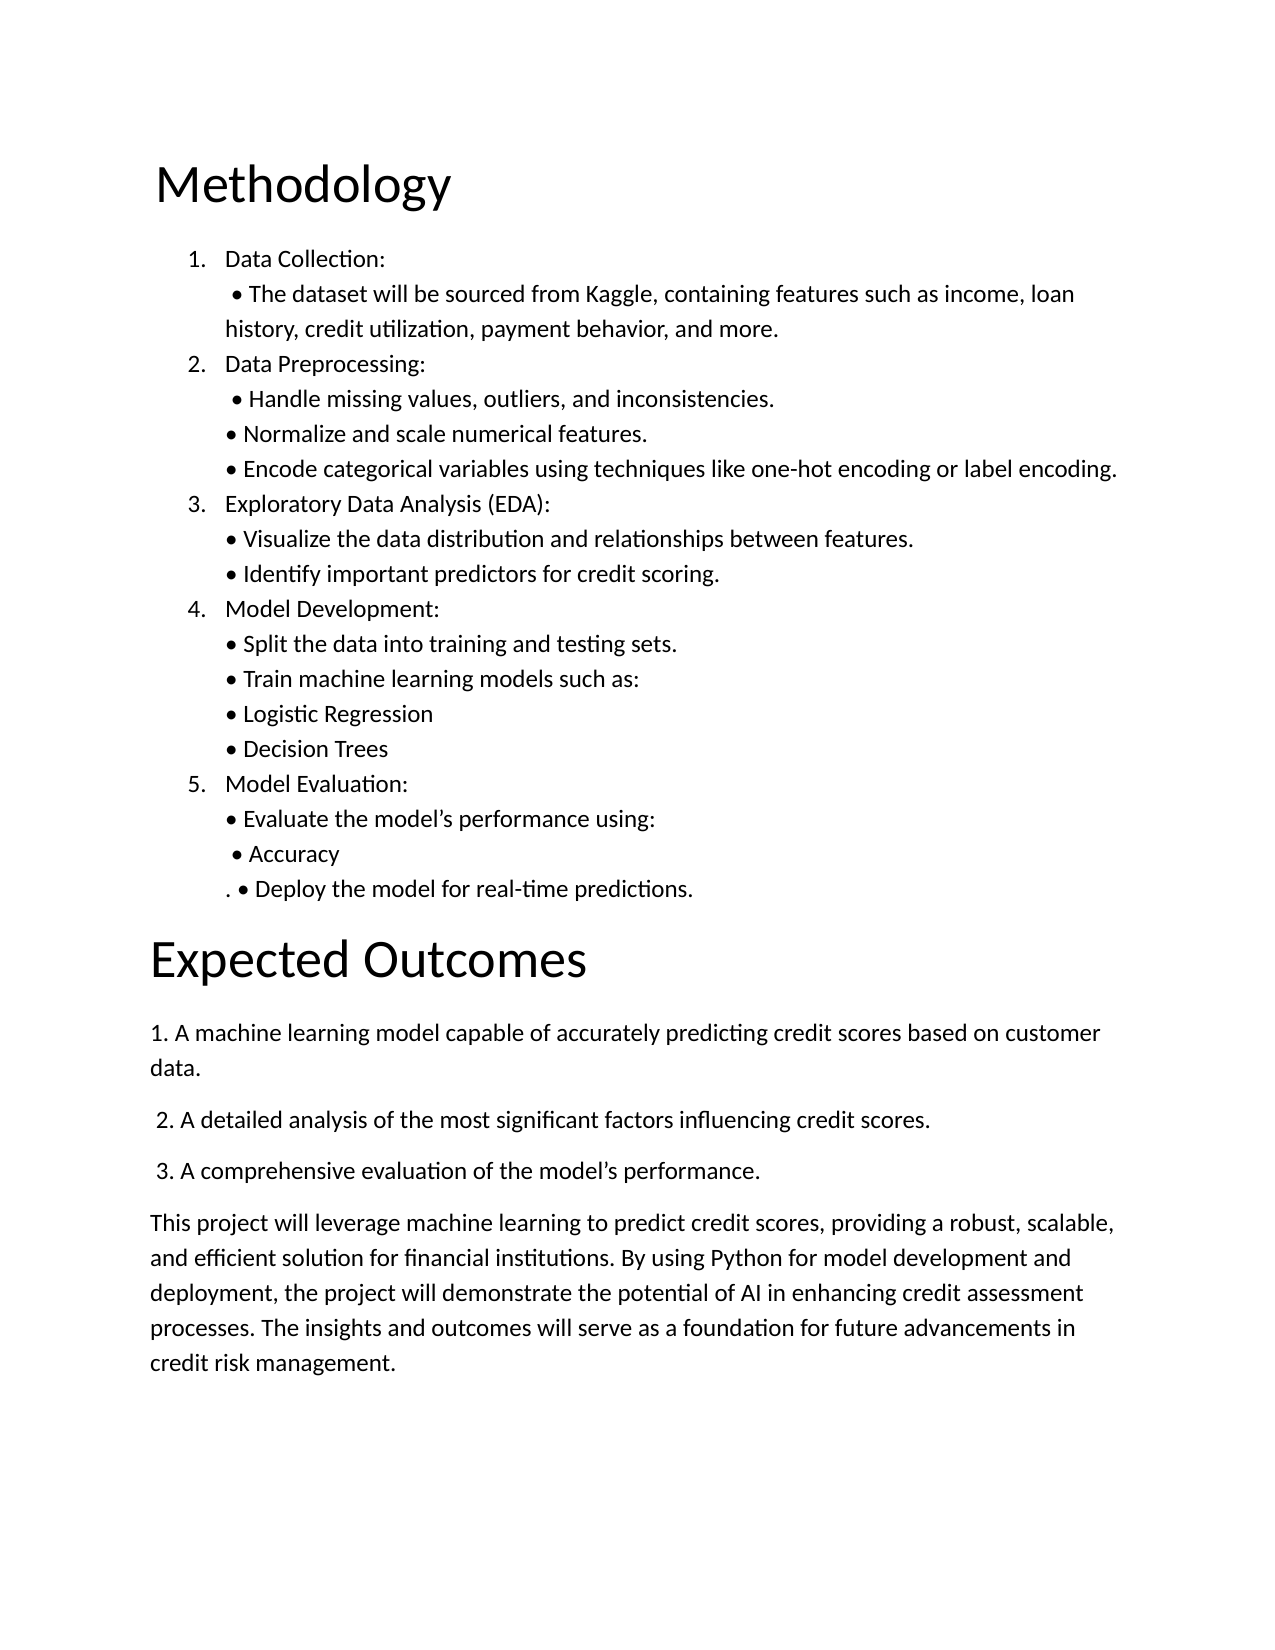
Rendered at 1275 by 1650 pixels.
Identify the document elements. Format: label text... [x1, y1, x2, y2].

list Exploratory Data Analysis (EDA): [187, 488, 1125, 518]
list Data Collection: [187, 243, 1125, 273]
text Methodology [150, 150, 1125, 216]
list • Decision Trees [225, 733, 1125, 763]
text 2. A detailed analysis of the most significant factors influencing credit scores. [150, 1104, 1125, 1134]
text This project will leverage machine learning to predict credit scores, providing a robust, scalable, and efficient solution for financial institutions. By using Python for model development and deployment, the project will demonstrate the potential of AI in enhancing credit assessment processes. The insights and outcomes will serve as a foundation for future advancements in credit risk management. [150, 1207, 1125, 1378]
list Model Development: [187, 593, 1125, 623]
text 3. A comprehensive evaluation of the model’s performance. [150, 1155, 1125, 1186]
list • Normalize and scale numerical features. [225, 418, 1125, 448]
list • Visualize the data distribution and relationships between features. [225, 523, 1125, 553]
list Data Preprocessing: [187, 348, 1125, 378]
list • Handle missing values, outliers, and inconsistencies. [225, 383, 1125, 413]
list • Split the data into training and testing sets. [225, 628, 1125, 658]
text Expected Outcomes [150, 924, 1125, 991]
list • Encode categorical variables using techniques like one-hot encoding or label encoding. [225, 453, 1125, 483]
list • Evaluate the model’s performance using: [225, 803, 1125, 833]
list . • Deploy the model for real-time predictions. [225, 873, 1125, 903]
list • Train machine learning models such as: [225, 663, 1125, 693]
list Model Evaluation: [187, 768, 1125, 798]
list • Identify important predictors for credit scoring. [225, 558, 1125, 588]
text 1. A machine learning model capable of accurately predicting credit scores based on customer data. [150, 1017, 1125, 1083]
list • Logistic Regression [225, 698, 1125, 728]
list • The dataset will be sourced from Kaggle, containing features such as income, loan history, credit utilization, payment behavior, and more. [225, 278, 1125, 343]
list • Accuracy [225, 838, 1125, 868]
